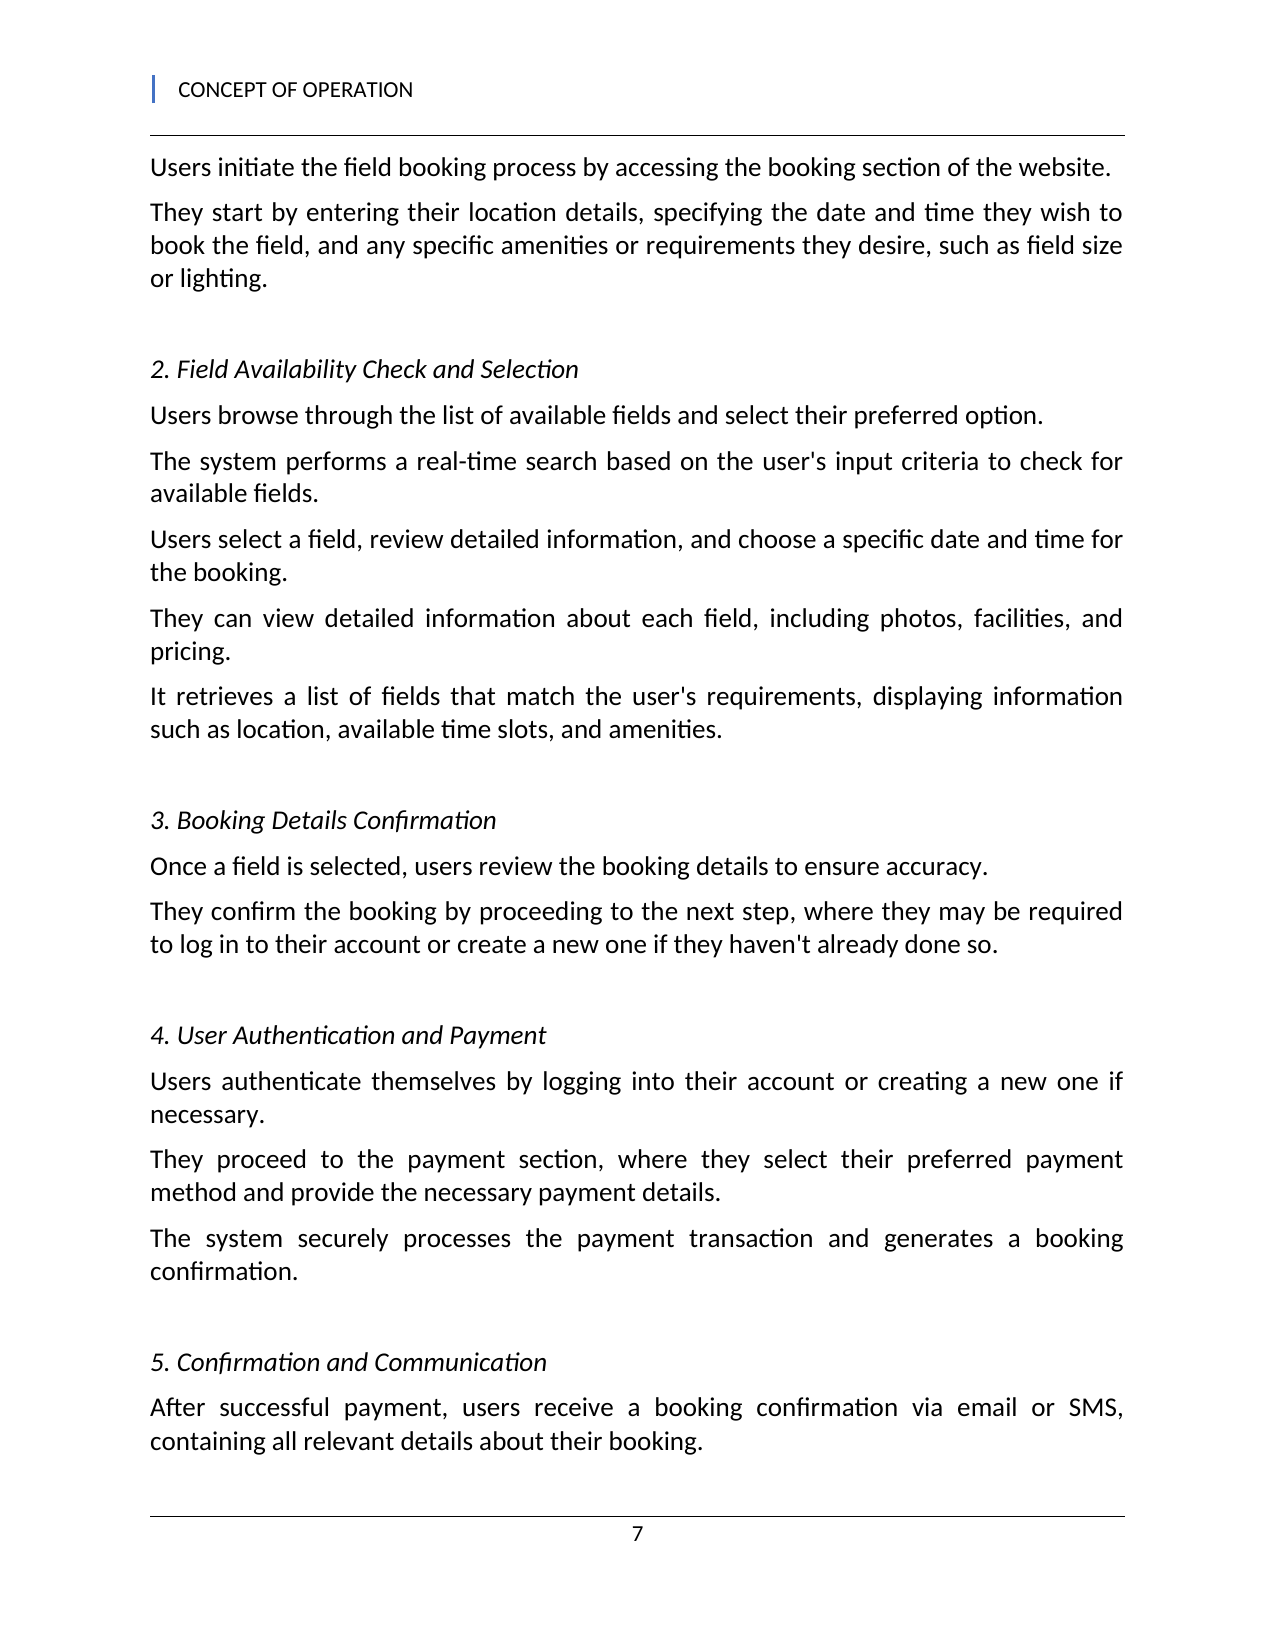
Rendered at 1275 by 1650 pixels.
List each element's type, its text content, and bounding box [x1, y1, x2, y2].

text It retrieves a list of fields that match the user's requirements, displaying information such as location, available time slots, and amenities. [150, 679, 1125, 745]
text They start by entering their location details, specifying the date and time they wish to book the field, and any specific amenities or requirements they desire, such as field size or lighting. [150, 196, 1125, 294]
text Users initiate the field booking process by accessing the booking section of the website. [150, 150, 1125, 183]
text 3. Booking Details Confirmation [150, 803, 1125, 836]
text They proceed to the payment section, where they select their preferred payment method and provide the necessary payment details. [150, 1142, 1125, 1208]
text Users browse through the list of available fields and select their preferred option. [150, 398, 1125, 431]
text After successful payment, users receive a booking confirmation via email or SMS, containing all relevant details about their booking. [150, 1391, 1125, 1457]
text 2. Field Availability Check and Selection [150, 353, 1125, 386]
text Users select a field, review detailed information, and choose a specific date and time for the booking. [150, 522, 1125, 588]
text They confirm the booking by proceeding to the next step, where they may be required to log in to their account or create a new one if they haven't already done so. [150, 894, 1125, 960]
text Once a field is selected, users review the booking details to ensure accuracy. [150, 849, 1125, 882]
text 5. Confirmation and Communication [150, 1345, 1125, 1378]
text The system performs a real-time search based on the user's input criteria to check for available fields. [150, 444, 1125, 510]
text They can view detailed information about each field, including photos, facilities, and pricing. [150, 601, 1125, 667]
text Users authenticate themselves by logging into their account or creating a new one if necessary. [150, 1064, 1125, 1130]
text The system securely processes the payment transaction and generates a booking confirmation. [150, 1221, 1125, 1287]
text 4. User Authentication and Payment [150, 1018, 1125, 1051]
